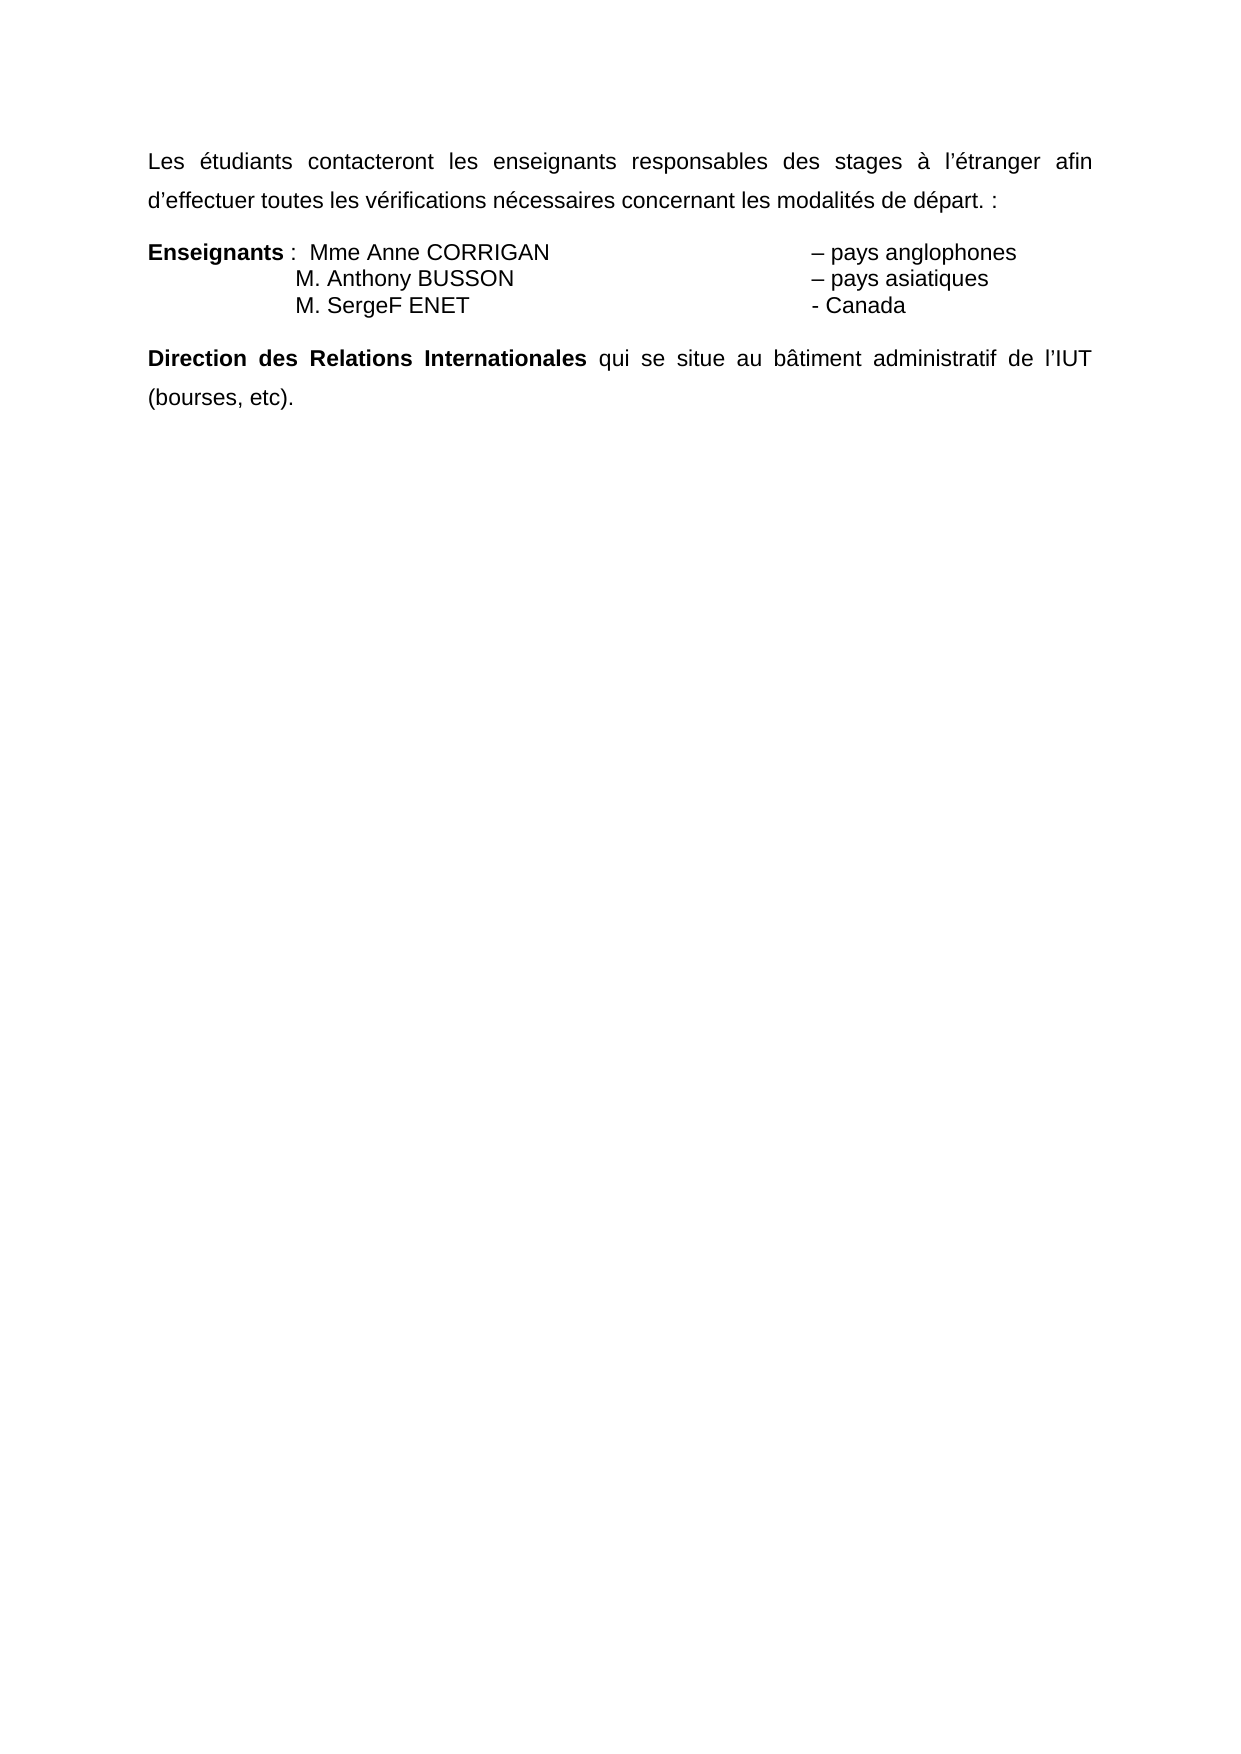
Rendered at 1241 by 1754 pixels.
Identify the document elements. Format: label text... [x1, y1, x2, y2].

text M. Anthony BUSSON – pays asiatiques [258, 265, 1093, 292]
text Enseignants : Mme Anne CORRIGAN – pays anglophones [148, 239, 1093, 265]
text Les étudiants contacteront les enseignants responsables des stages à l’étranger afin d’effectuer toutes les vérifications nécessaires concernant les modalités de départ. : [148, 148, 1093, 213]
text Direction des Relations Internationales qui se situe au bâtiment administratif de l’IUT (bourses, etc). [148, 344, 1093, 410]
text M. SergeF ENET - Canada [222, 292, 1093, 318]
